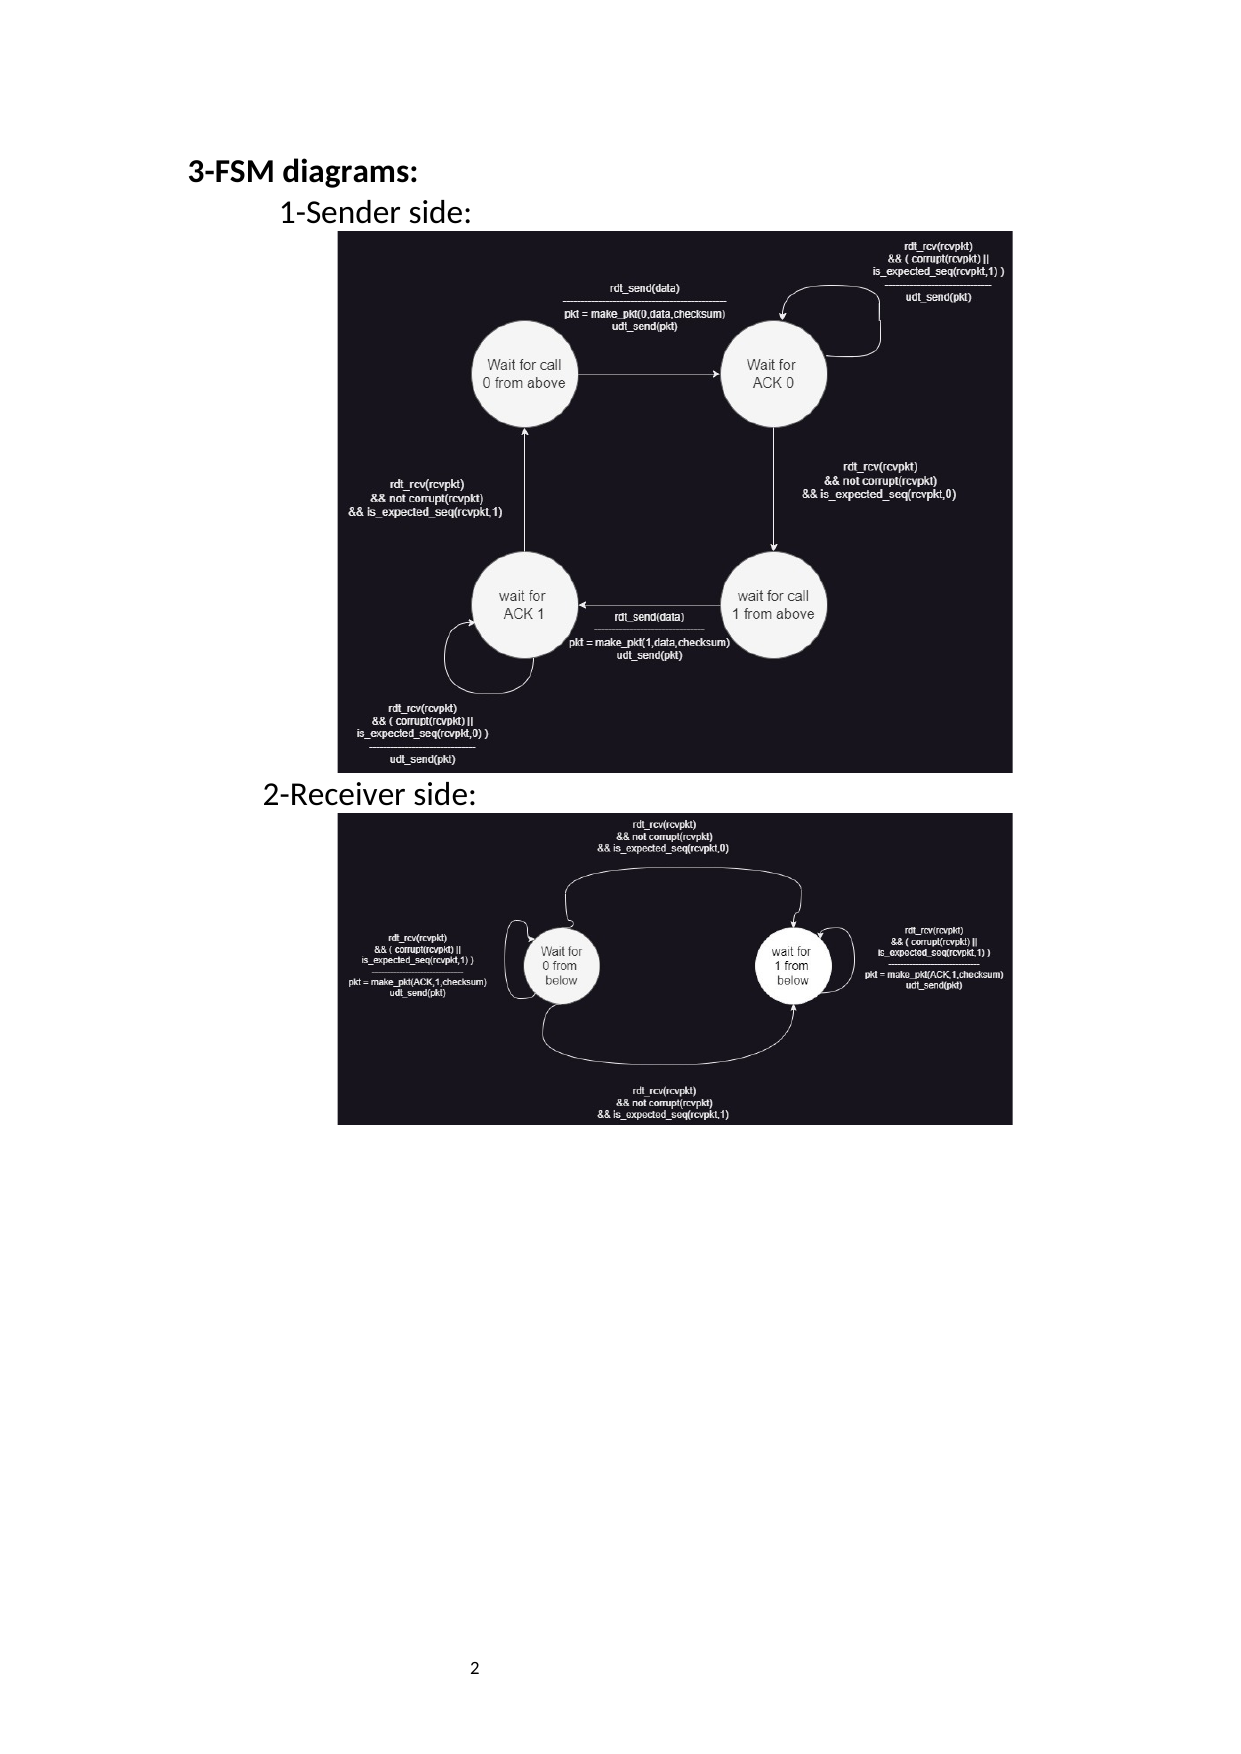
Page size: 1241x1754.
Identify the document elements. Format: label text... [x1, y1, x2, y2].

text 2-Receiver side: [187, 773, 1053, 814]
text 3-FSM diagrams: [187, 150, 1053, 191]
text 1-Sender side: [187, 191, 1053, 231]
picture [337, 813, 1013, 1125]
picture [337, 231, 1013, 773]
